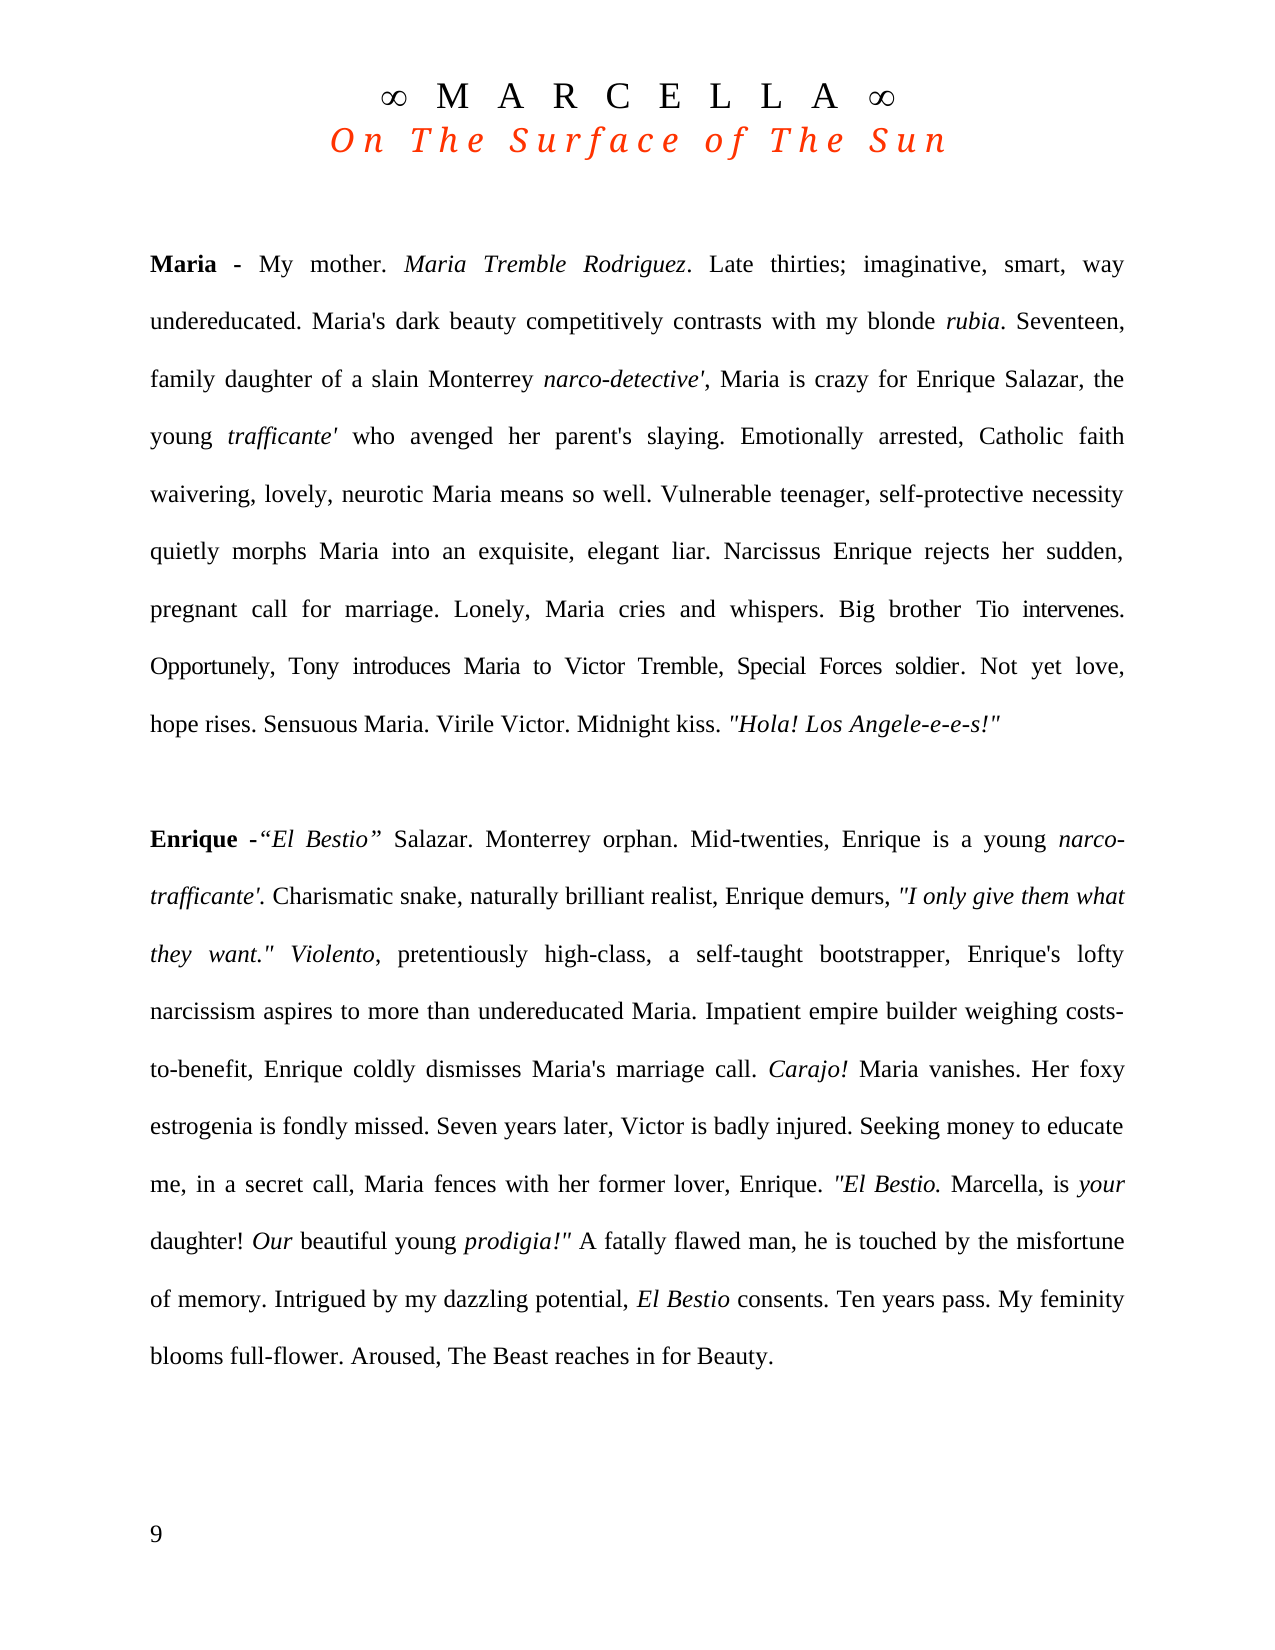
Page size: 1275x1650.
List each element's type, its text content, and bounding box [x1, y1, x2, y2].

text Enrique -“El Bestio” Salazar. Monterrey orphan. Mid-twenties, Enrique is a young narco-trafficante'. Charismatic snake, naturally brilliant realist, Enrique demurs, "I only give them what they want." Violento, pretentiously high-class, a self-taught bootstrapper, Enrique's lofty narcissism aspires to more than undereducated Maria. Impatient empire builder weighing costs-to-benefit, Enrique coldly dismisses Maria's marriage call. Carajo! Maria vanishes. Her foxy estrogenia is fondly missed. Seven years later, Victor is badly injured. Seeking money to educate me, in a secret call, Maria fences with her former lover, Enrique. "El Bestio. Marcella, is your daughter! Our beautiful young prodigia!" A fatally flawed man, he is touched by the misfortune of memory. Intrigued by my dazzling potential, El Bestio consents. Ten years pass. My feminity blooms full-flower. Aroused, The Beast reaches in for Beauty. [150, 824, 1125, 1370]
text Maria - My mother. Maria Tremble Rodriguez. Late thirties; imaginative, smart, way undereducated. Maria's dark beauty competitively contrasts with my blonde rubia. Seventeen, family daughter of a slain Monterrey narco-detective', Maria is crazy for Enrique Salazar, the young trafficante' who avenged her parent's slaying. Emotionally arrested, Catholic faith waivering, lovely, neurotic Maria means so well. Vulnerable teenager, self-protective necessity quietly morphs Maria into an exquisite, elegant liar. Narcissus Enrique rejects her sudden, pregnant call for marriage. Lonely, Maria cries and whispers. Big brother Tio intervenes. Opportunely, Tony introduces Maria to Victor Tremble, Special Forces soldier. Not yet love, hope rises. Sensuous Maria. Virile Victor. Midnight kiss. "Hola! Los Angele-e-e-s!" [150, 249, 1125, 737]
